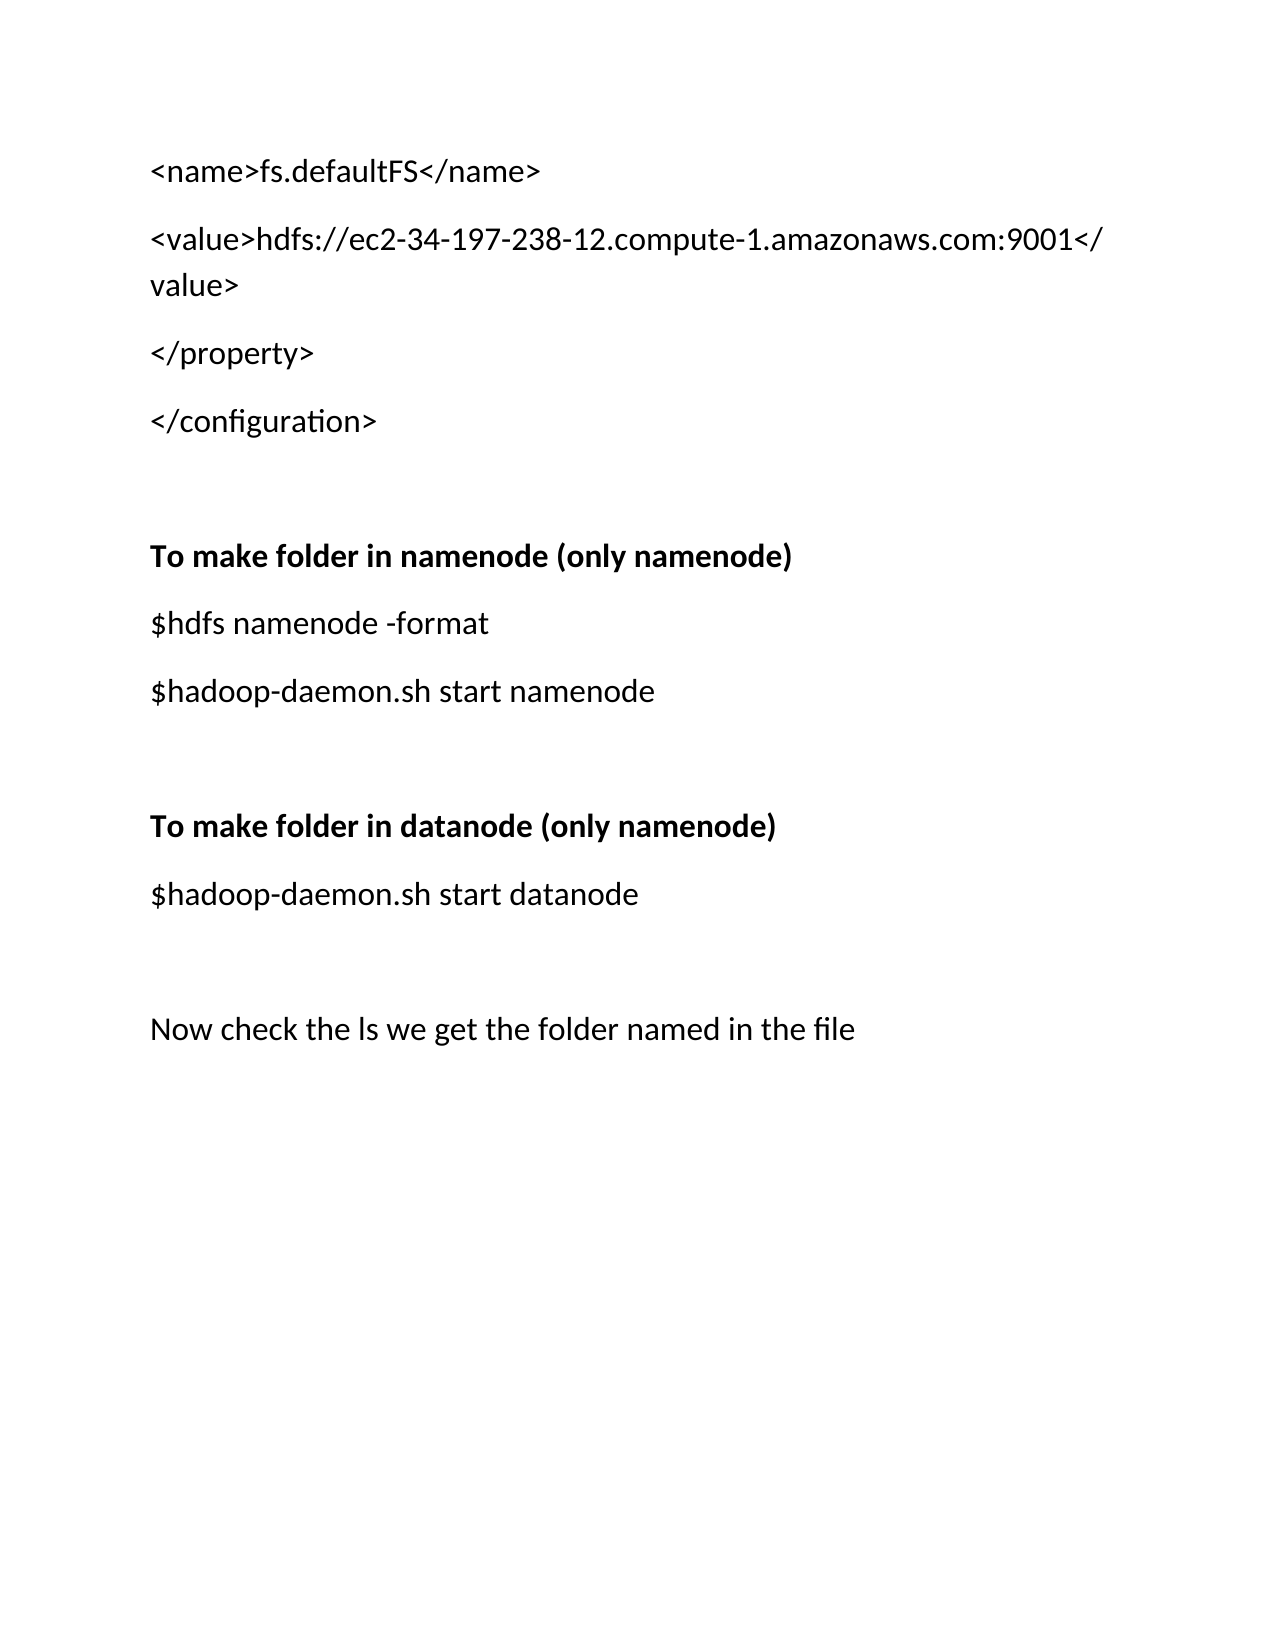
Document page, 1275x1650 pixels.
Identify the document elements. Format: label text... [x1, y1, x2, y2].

text Now check the ls we get the folder named in the file [150, 1008, 1125, 1049]
text To make folder in namenode (only namenode) [150, 535, 1125, 576]
text </property> [150, 332, 1125, 373]
text $hdfs namenode -format [150, 602, 1125, 643]
text <value>hdfs://ec2-34-197-238-12.compute-1.amazonaws.com:9001</value> [150, 218, 1125, 305]
text $hadoop-daemon.sh start namenode [150, 670, 1125, 711]
text <name>fs.defaultFS</name> [150, 150, 1125, 191]
text To make folder in datanode (only namenode) [150, 805, 1125, 846]
text </configuration> [150, 399, 1125, 440]
text $hadoop-daemon.sh start datanode [150, 873, 1125, 913]
